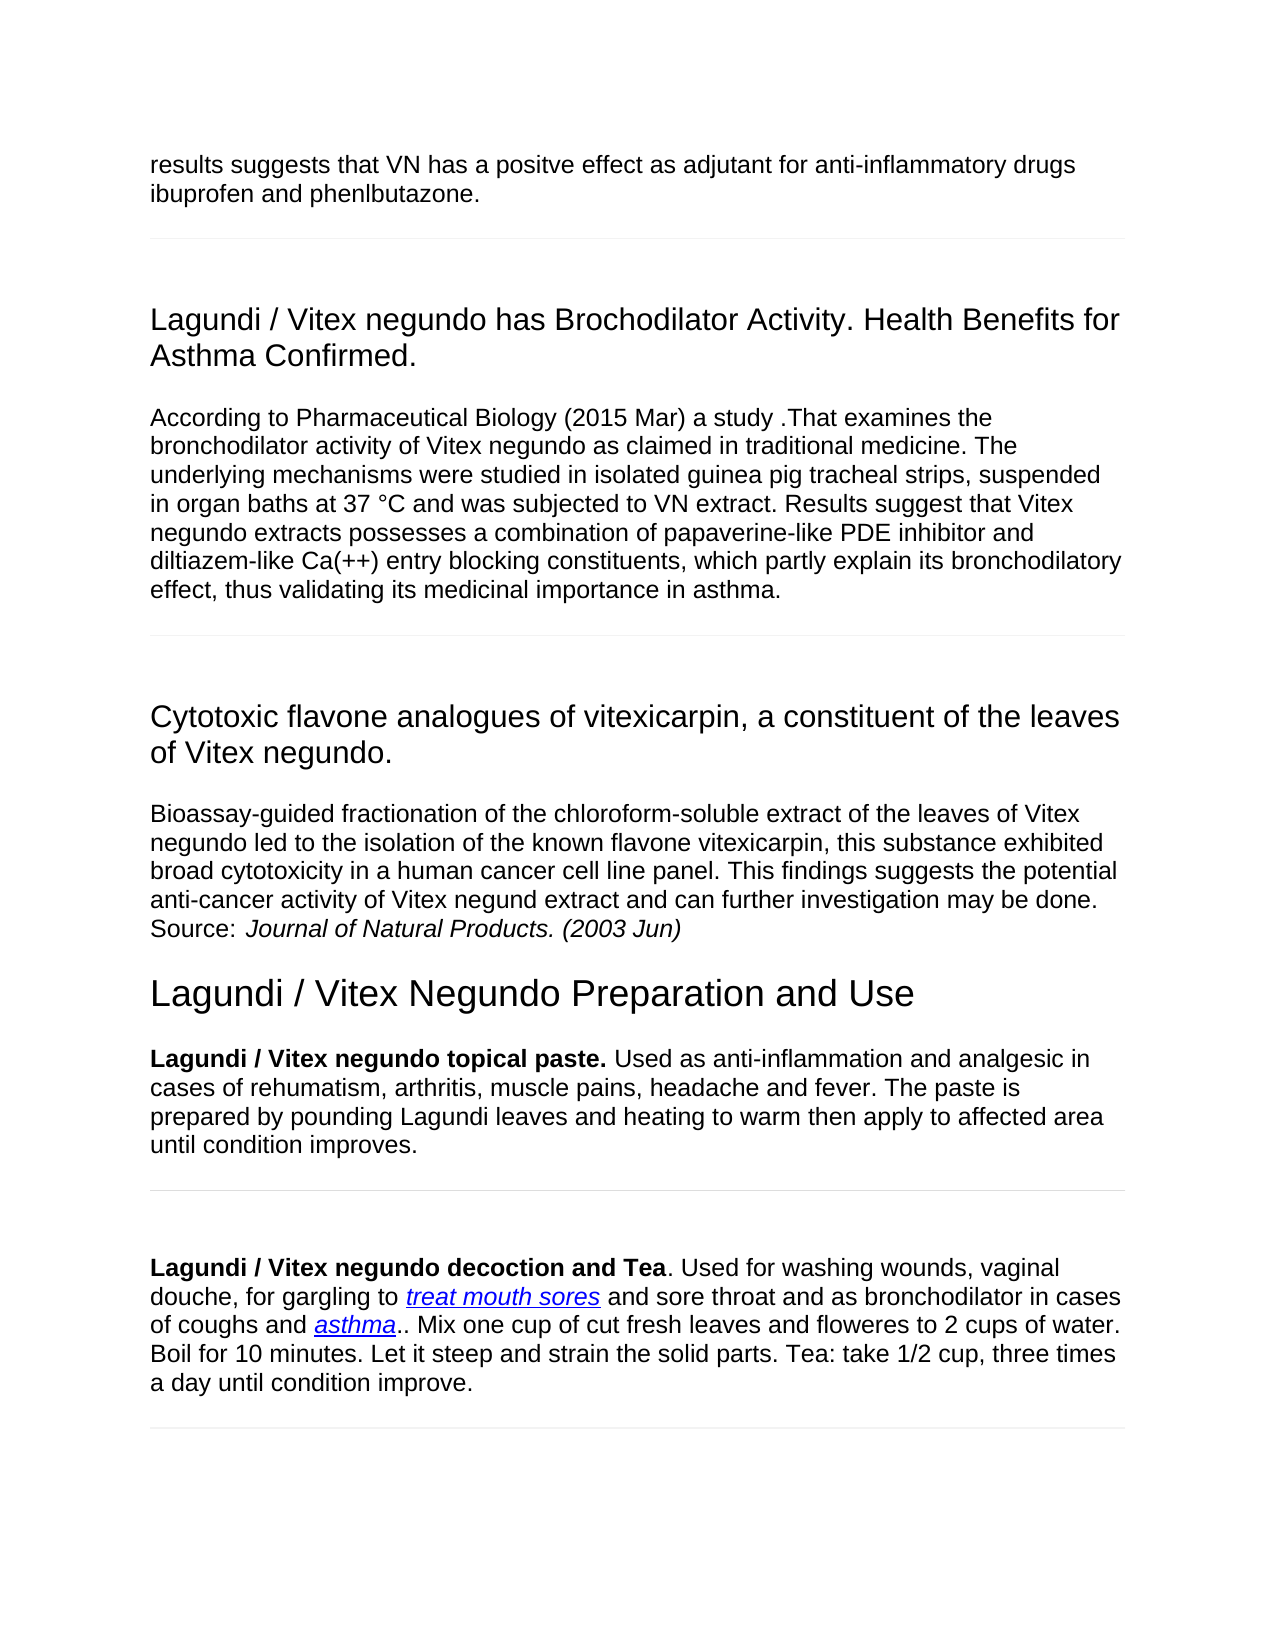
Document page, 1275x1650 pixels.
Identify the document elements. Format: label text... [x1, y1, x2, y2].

text Lagundi / Vitex Negundo Preparation and Use [150, 972, 1125, 1015]
text Lagundi / Vitex negundo decoction and Tea. Used for washing wounds, vaginal douche, for gargling to treat mouth sores and sore throat and as bronchodilator in cases of coughs and asthma.. Mix one cup of cut fresh leaves and floweres to 2 cups of water. Boil for 10 minutes. Let it steep and strain the solid parts. Tea: take 1/2 cup, three times a day until condition improve. [150, 1253, 1125, 1397]
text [150, 150, 1125, 207]
text According to Pharmaceutical Biology (2015 Mar) a study .That examines the bronchodilator activity of Vitex negundo as claimed in traditional medicine. The underlying mechanisms were studied in isolated guinea pig tracheal strips, suspended in organ baths at 37 °C and was subjected to VN extract. Results suggest that Vitex negundo extracts possesses a combination of papaverine-like PDE inhibitor and diltiazem-like Ca(++) entry blocking constituents, which partly explain its bronchodilatory effect, thus validating its medicinal importance in asthma. [150, 402, 1125, 604]
text Bioassay-guided fractionation of the chloroform-soluble extract of the leaves of Vitex negundo led to the isolation of the known flavone vitexicarpin, this substance exhibited broad cytotoxicity in a human cancer cell line panel. This findings suggests the potential anti-cancer activity of Vitex negund extract and can further investigation may be done. Source: Journal of Natural Products. (2003 Jun) [150, 799, 1125, 942]
text Lagundi / Vitex negundo topical paste. Used as anti-inflammation and analgesic in cases of rehumatism, arthritis, muscle pains, headache and fever. The paste is prepared by pounding Lagundi leaves and heating to warm then apply to affected area until condition improves. [150, 1044, 1125, 1159]
text Lagundi / Vitex negundo has Brochodilator Activity. Health Benefits for Asthma Confirmed. [150, 301, 1125, 373]
text Cytotoxic flavone analogues of vitexicarpin, a constituent of the leaves of Vitex negundo. [150, 698, 1125, 769]
